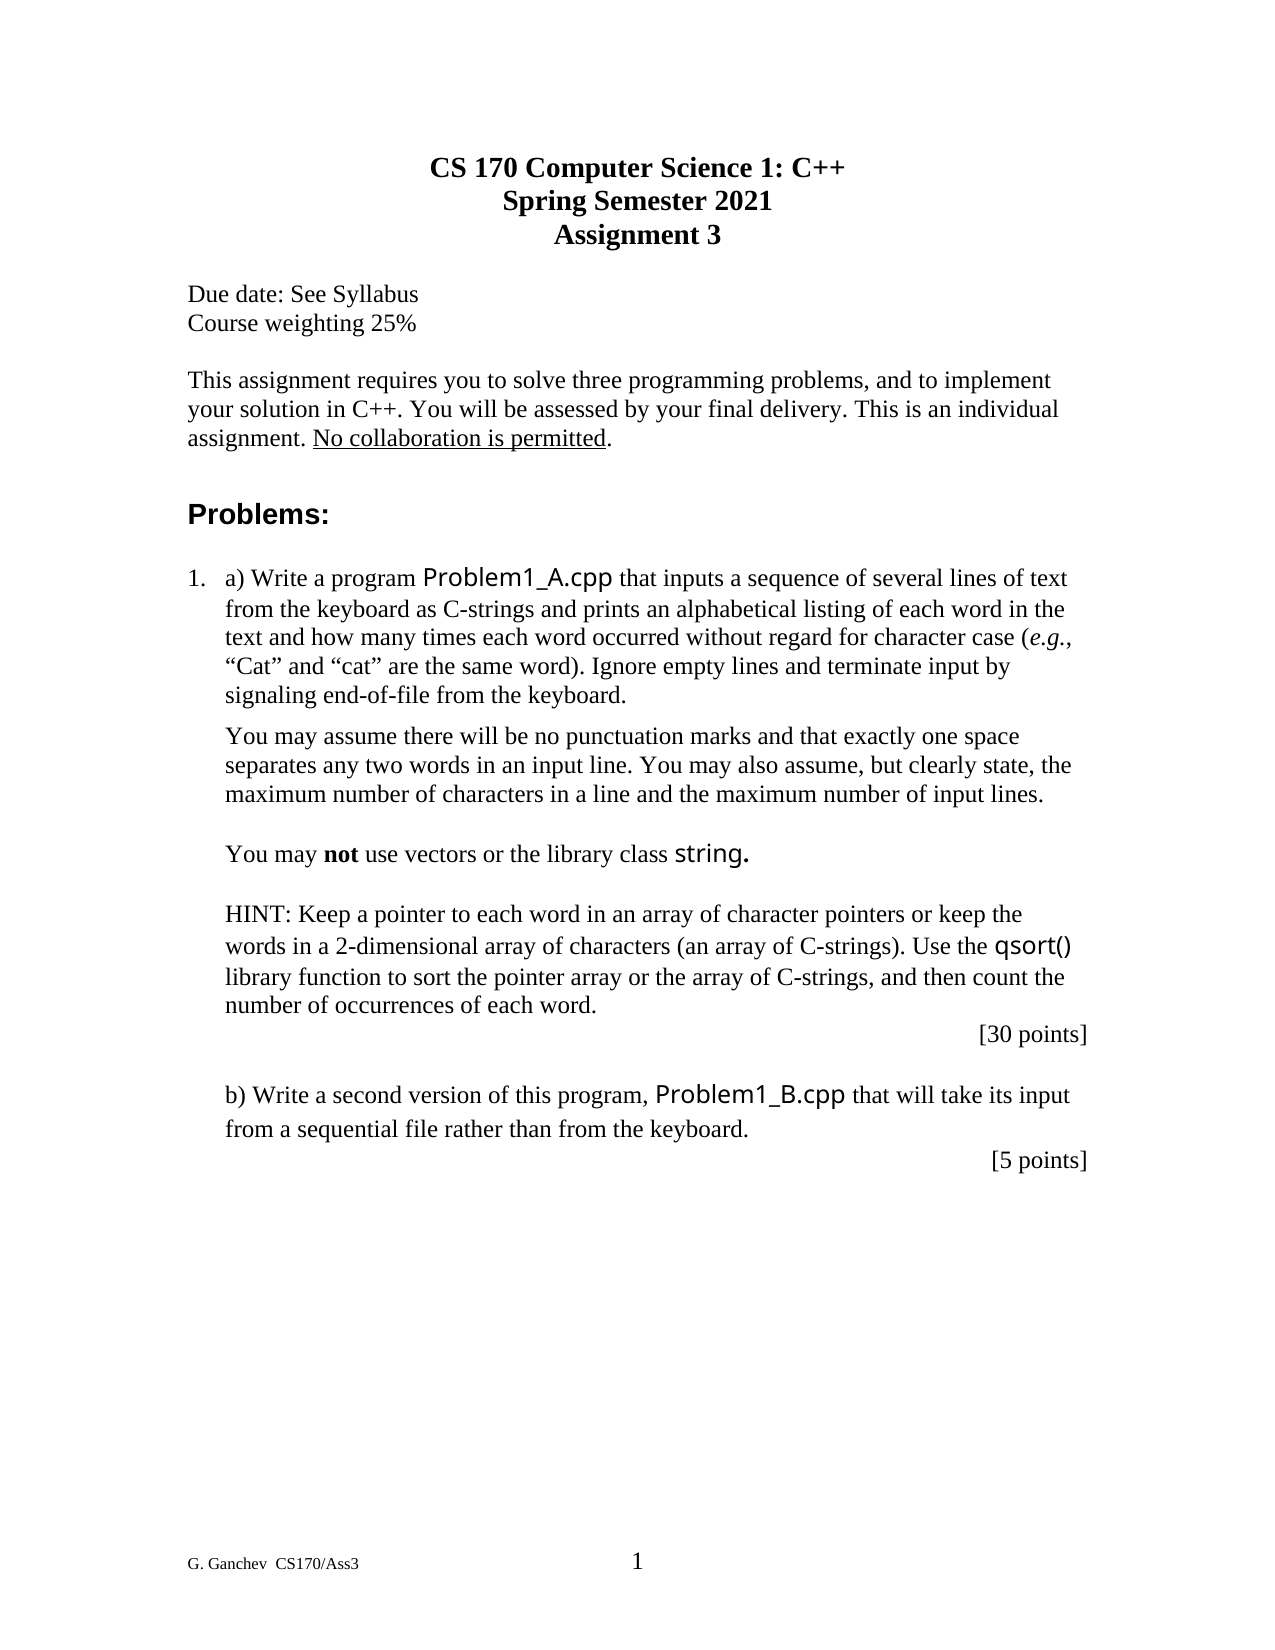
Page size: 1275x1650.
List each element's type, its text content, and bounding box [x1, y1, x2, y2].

text [30 points] [187, 1019, 1087, 1048]
text This assignment requires you to solve three programming problems, and to implement your solution in C++. You will be assessed by your final delivery. This is an individual assignment. No collaboration is permitted. [187, 366, 1087, 452]
text You may not use vectors or the library class string. [225, 836, 1087, 870]
list a) Write a program Problem1_A.cpp that inputs a sequence of several lines of text from the keyboard as C-strings and prints an alphabetical listing of each word in the text and how many times each word occurred without regard for character case (e.g., “Cat” and “cat” are the same word). Ignore empty lines and terminate input by signaling end-of-file from the keyboard. [187, 559, 1087, 709]
text b) Write a second version of this program, Problem1_B.cpp that will take its input from a sequential file rather than from the keyboard. [225, 1077, 1087, 1145]
text You may assume there will be no punctuation marks and that exactly one space separates any two words in an input line. You may also assume, but clearly state, the maximum number of characters in a line and the maximum number of input lines. [225, 721, 1087, 807]
title Problems: [187, 497, 1087, 531]
text CS 170 Computer Science 1: C++ [187, 150, 1087, 183]
text Assignment 3 [187, 217, 1087, 251]
text Due date: See Syllabus [187, 279, 1087, 308]
text HINT: Keep a pointer to each word in an array of character pointers or keep the words in a 2-dimensional array of characters (an array of C-strings). Use the qsort() library function to sort the pointer array or the array of C-strings, and then count the number of occurrences of each word. [225, 899, 1087, 1019]
text Course weighting 25% [187, 308, 1087, 337]
text Spring Semester 2021 [187, 183, 1087, 217]
text [5 points] [187, 1145, 1087, 1174]
